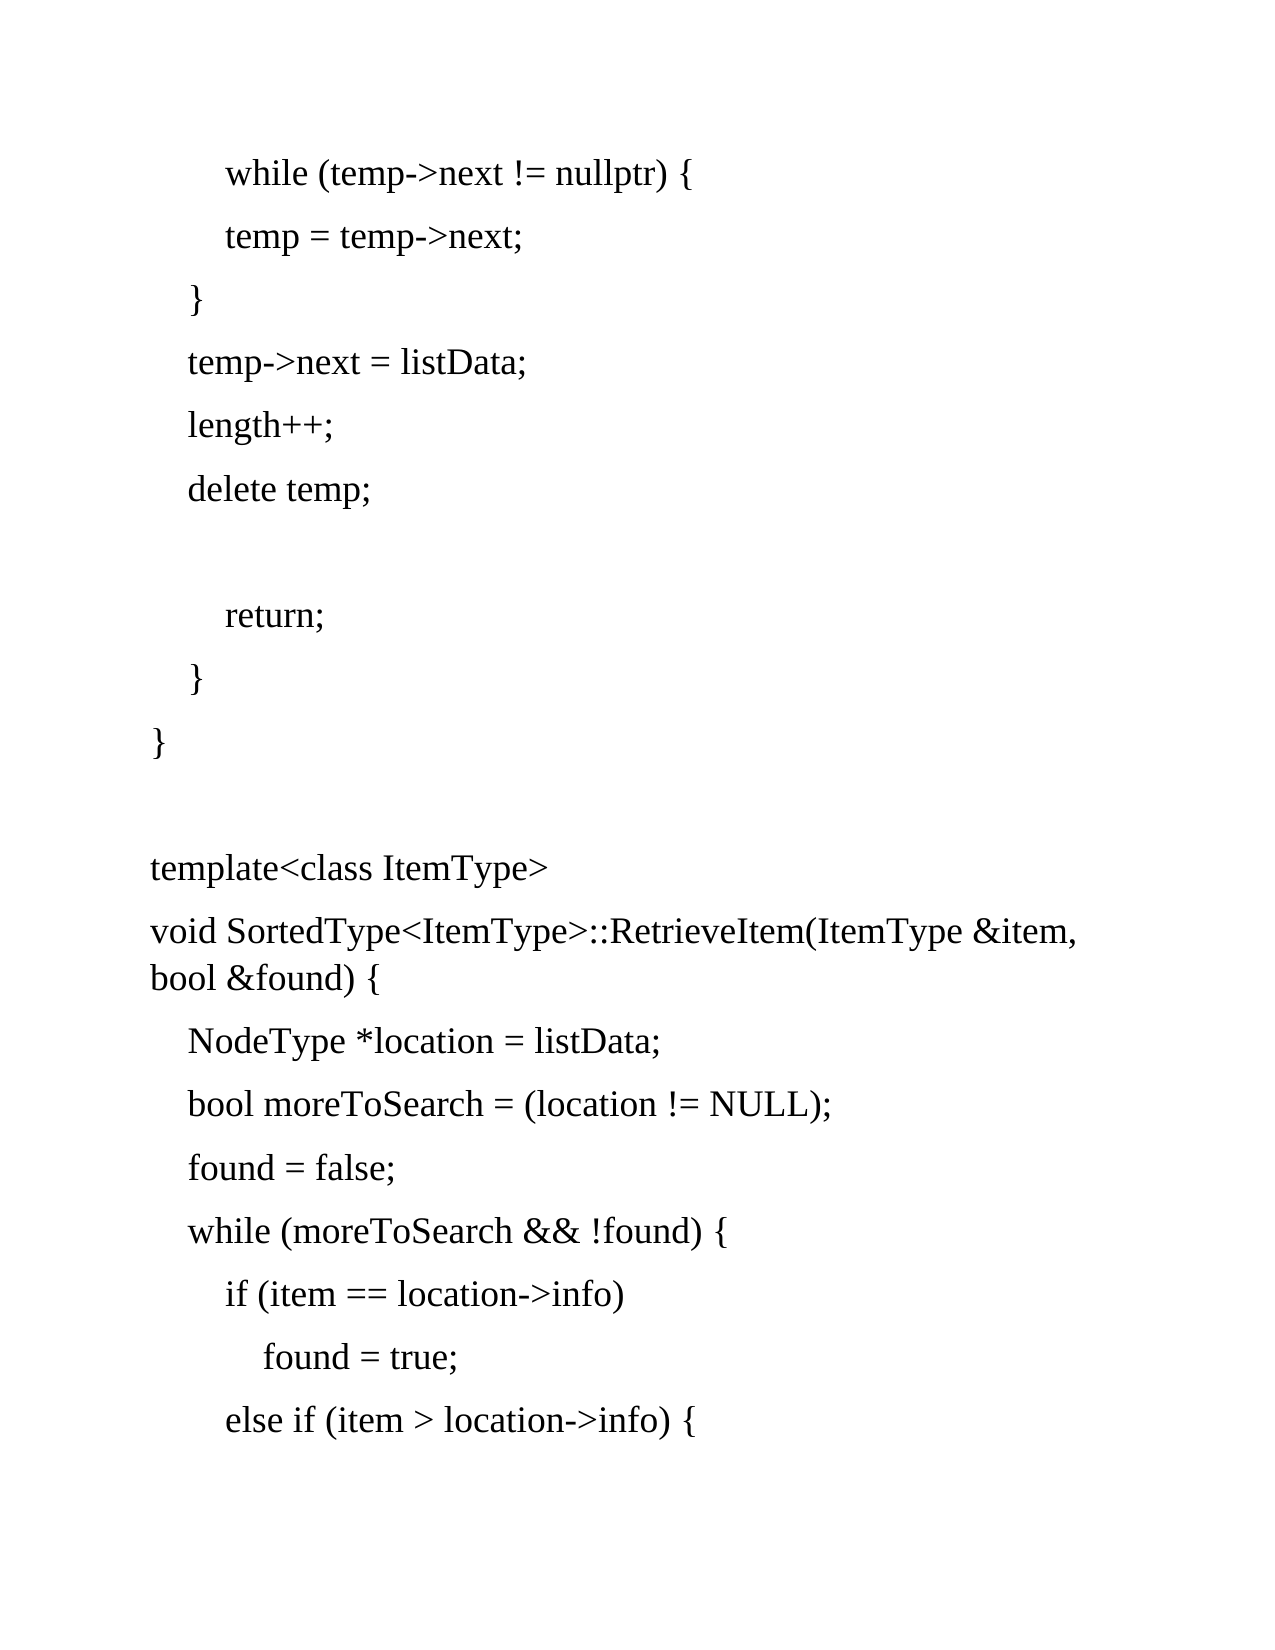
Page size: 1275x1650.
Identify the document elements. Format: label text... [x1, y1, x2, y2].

text found = false; [150, 1145, 1125, 1188]
text NodeType *location = listData; [150, 1018, 1125, 1062]
text } [150, 719, 1125, 762]
text temp->next = listData; [150, 340, 1125, 383]
text bool moreToSearch = (location != NULL); [150, 1082, 1125, 1125]
text if (item == location->info) [150, 1271, 1125, 1314]
text length++; [150, 403, 1125, 446]
text delete temp; [150, 466, 1125, 509]
text template<class ItemType> [150, 846, 1125, 889]
text temp = temp->next; [150, 213, 1125, 256]
text } [150, 276, 1125, 319]
text while (temp->next != nullptr) { [150, 150, 1125, 193]
text found = true; [150, 1335, 1125, 1378]
text } [150, 656, 1125, 699]
text return; [150, 593, 1125, 636]
text void SortedType<ItemType>::RetrieveItem(ItemType &item, bool &found) { [150, 909, 1125, 998]
text while (moreToSearch && !found) { [150, 1208, 1125, 1251]
text else if (item > location->info) { [150, 1398, 1125, 1441]
